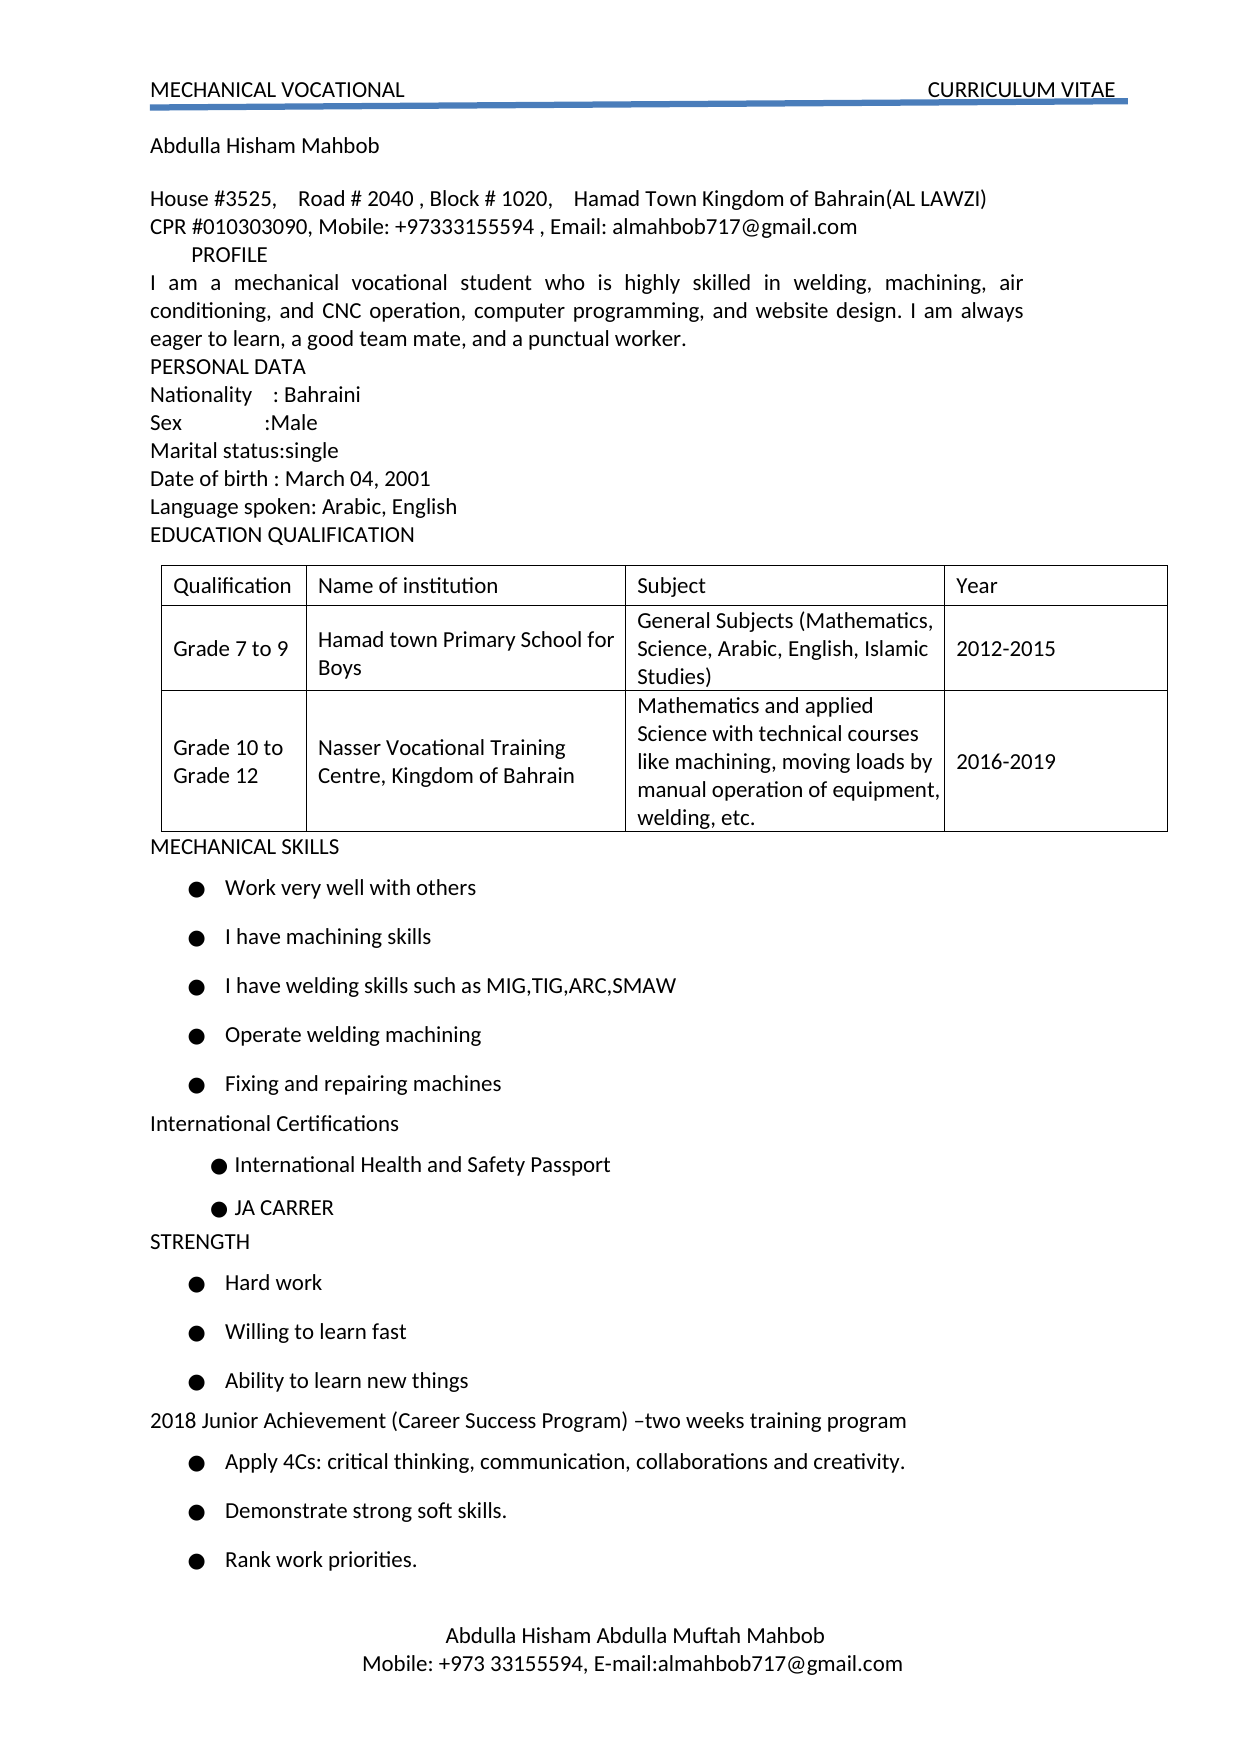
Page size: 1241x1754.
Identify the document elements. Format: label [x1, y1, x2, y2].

table_cell [945, 606, 1167, 690]
table_cell [626, 691, 944, 831]
table_cell [945, 691, 1167, 831]
table_header [307, 566, 625, 605]
table_cell [307, 606, 625, 690]
table_header [162, 566, 306, 605]
table_cell [626, 606, 944, 690]
table_cell [162, 606, 306, 690]
table_cell [307, 691, 625, 831]
table_header [626, 566, 944, 605]
table_header [945, 566, 1167, 605]
table_cell [162, 691, 306, 831]
